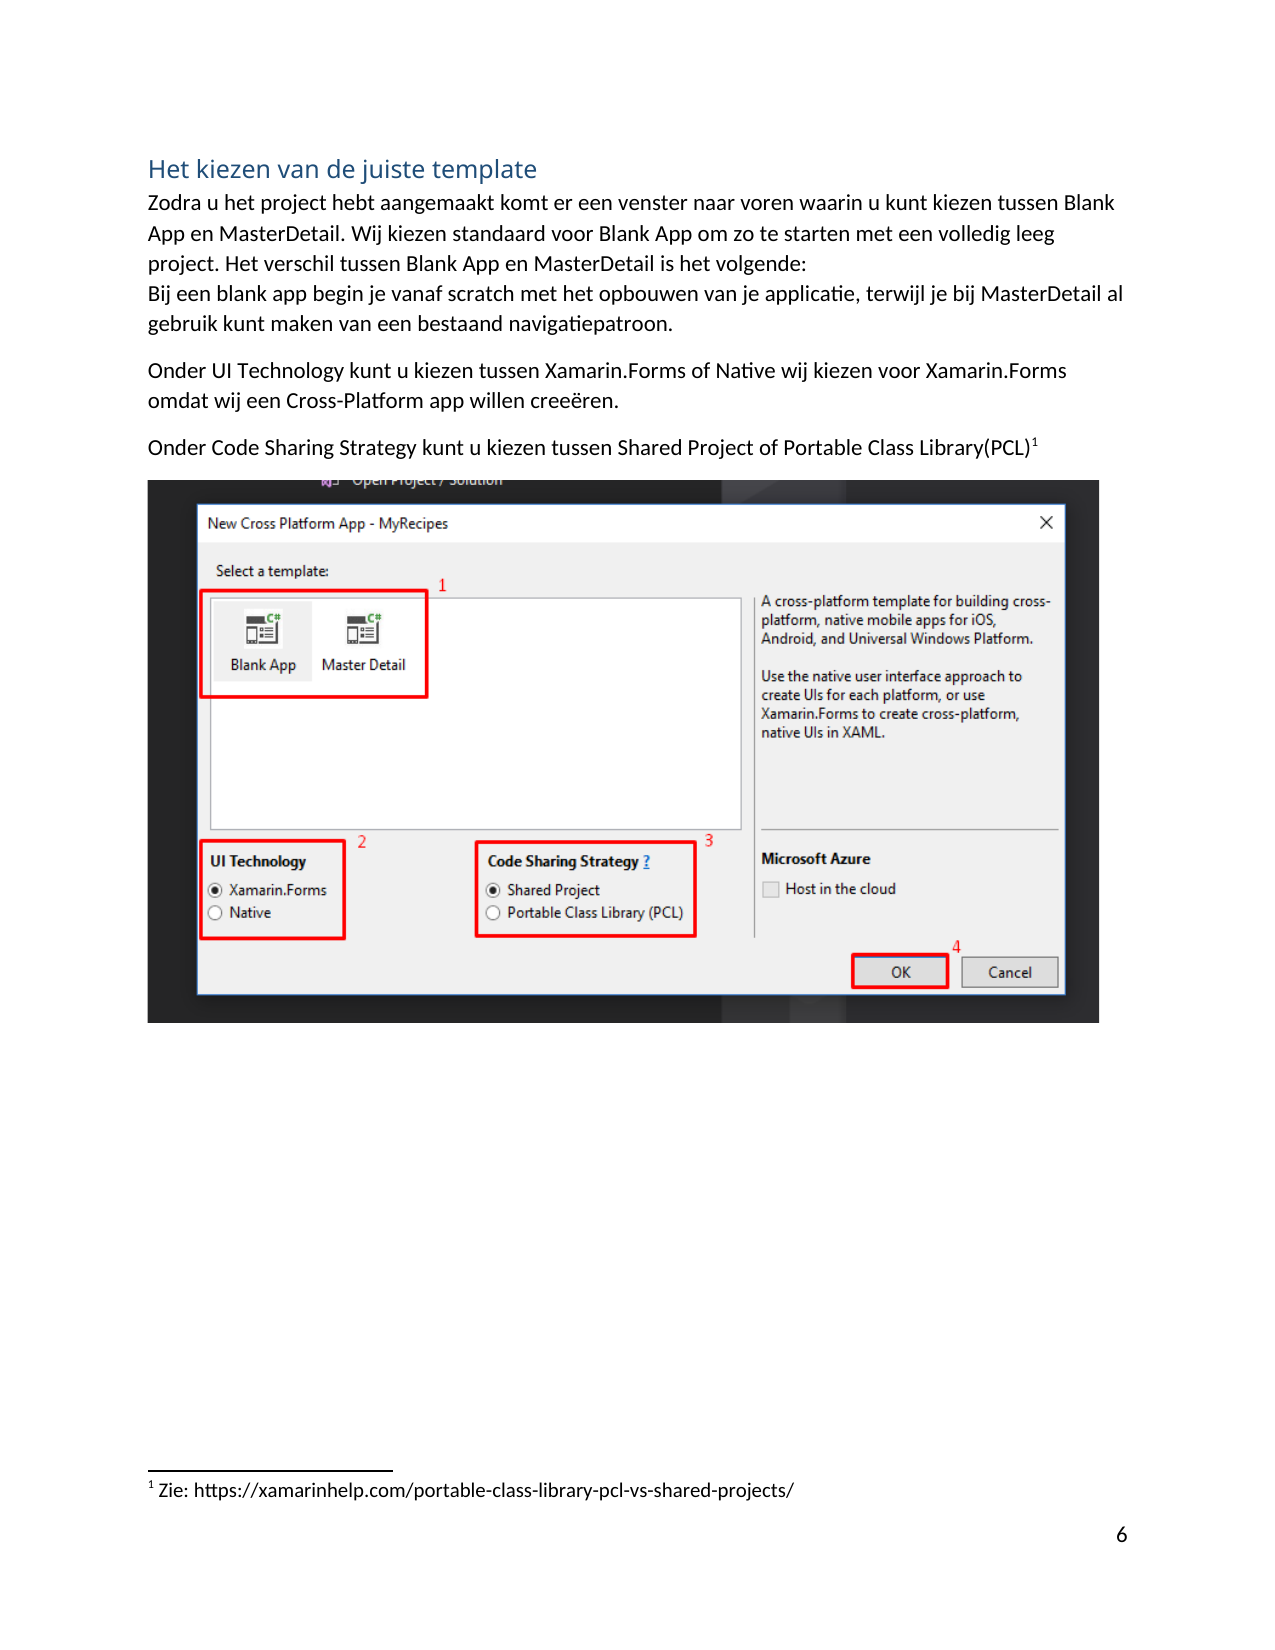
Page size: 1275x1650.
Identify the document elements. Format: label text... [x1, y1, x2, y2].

picture [147, 480, 1100, 1023]
text Zodra u het project hebt aangemaakt komt er een venster naar voren waarin u kunt kiezen tussen Blank App en MasterDetail. Wij kiezen standaard voor Blank App om zo te starten met een volledig leeg project. Het verschil tussen Blank App en MasterDetail is het volgende: Bij een blank app begin je vanaf scratch met het opbouwen van je applicatie, terwijl je bij MasterDetail al gebruik kunt maken van een bestaand navigatiepatroon. [148, 188, 1127, 337]
subtitle Het kiezen van de juiste template [148, 152, 1127, 186]
text Onder Code Sharing Strategy kunt u kiezen tussen Shared Project of Portable Class Library(PCL) [148, 433, 1127, 461]
text Onder UI Technology kunt u kiezen tussen Xamarin.Forms of Native wij kiezen voor Xamarin.Forms omdat wij een Cross-Platform app willen creeëren. [148, 356, 1127, 414]
